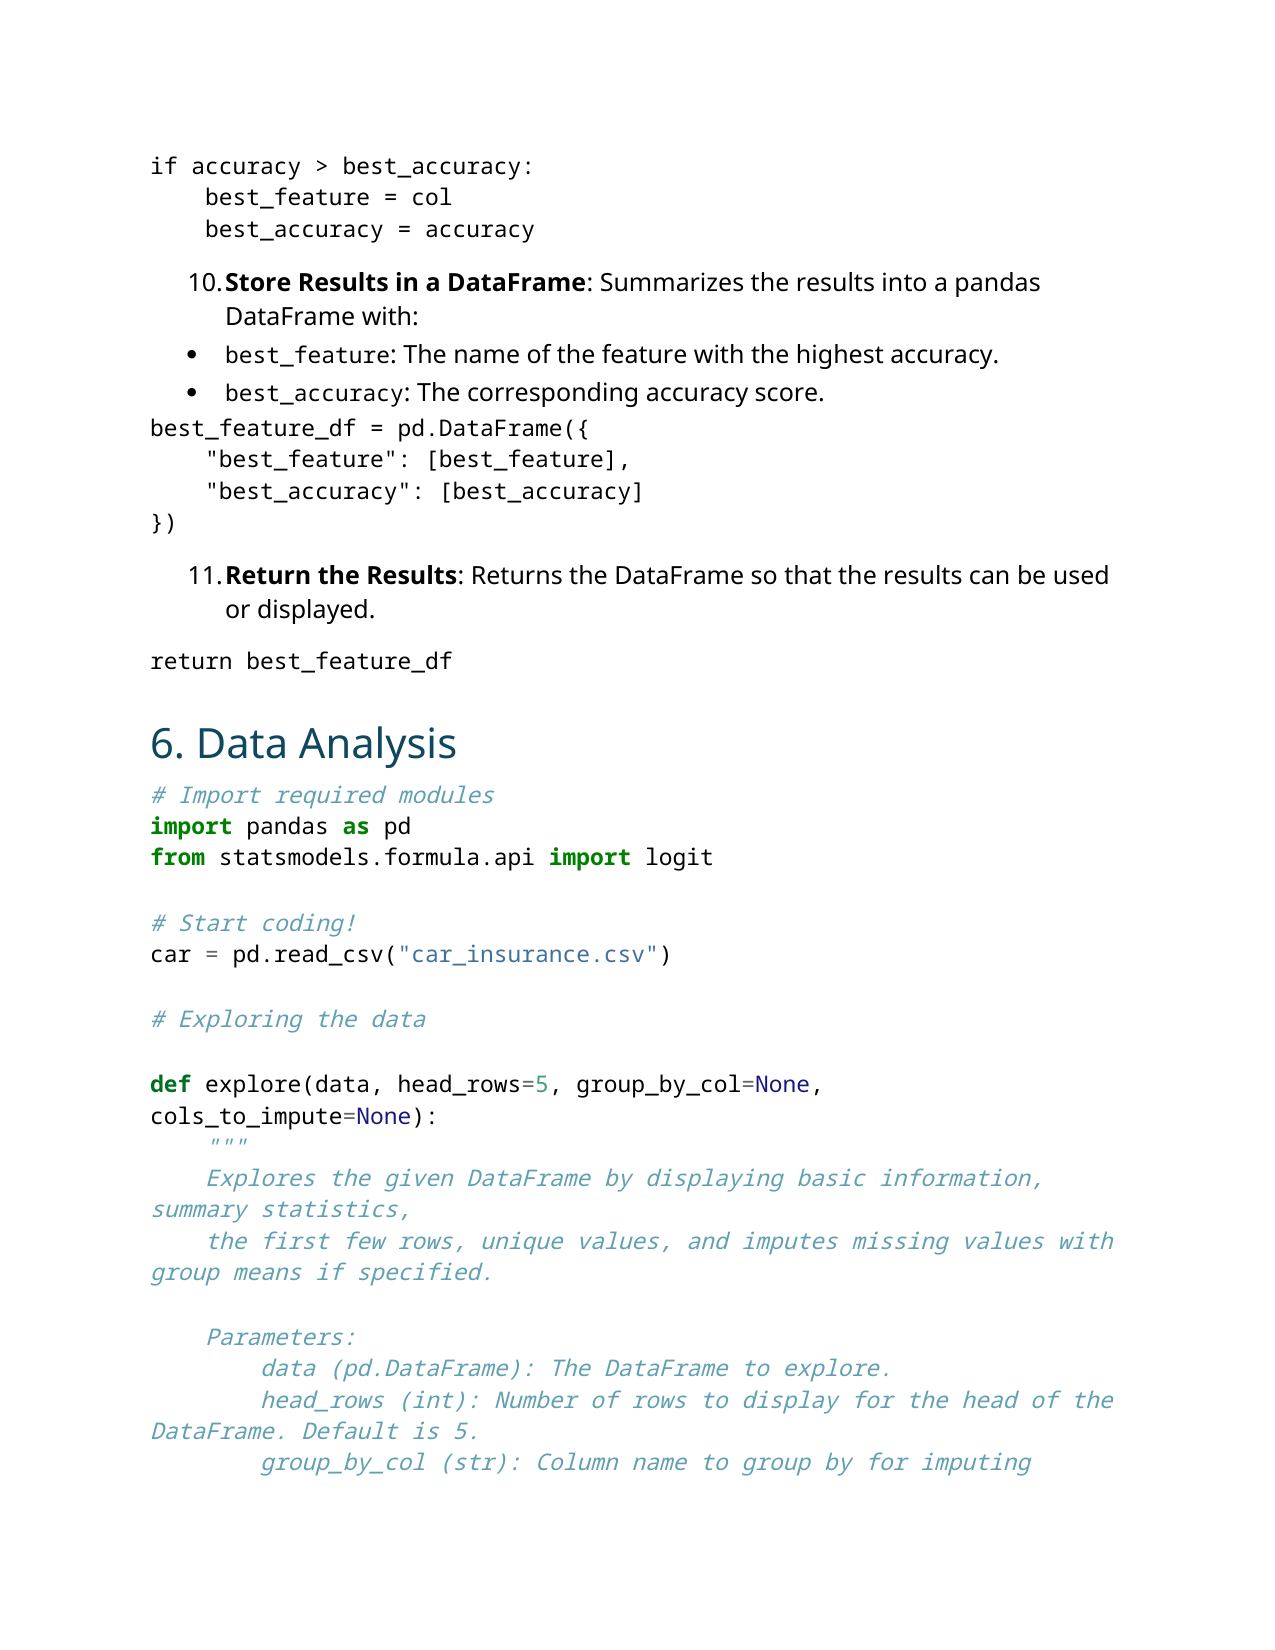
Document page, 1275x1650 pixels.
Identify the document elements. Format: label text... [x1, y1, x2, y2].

text if accuracy > best_accuracy: best_feature = col best_accuracy = accuracy [150, 150, 1125, 244]
list best_feature: The name of the feature with the highest accuracy. [187, 336, 1125, 371]
text return best_feature_df [150, 645, 1125, 676]
subtitle 6. Data Analysis [150, 713, 1125, 770]
list Store Results in a DataFrame: Summarizes the results into a pandas DataFrame with: [187, 264, 1125, 333]
text best_feature_df = pd.DataFrame({ "best_feature": [best_feature], "best_accuracy": [best_accuracy] }) [150, 412, 1125, 537]
list best_accuracy: The corresponding accuracy score. [187, 374, 1125, 408]
list Return the Results: Returns the DataFrame so that the results can be used or displayed. [187, 558, 1125, 626]
